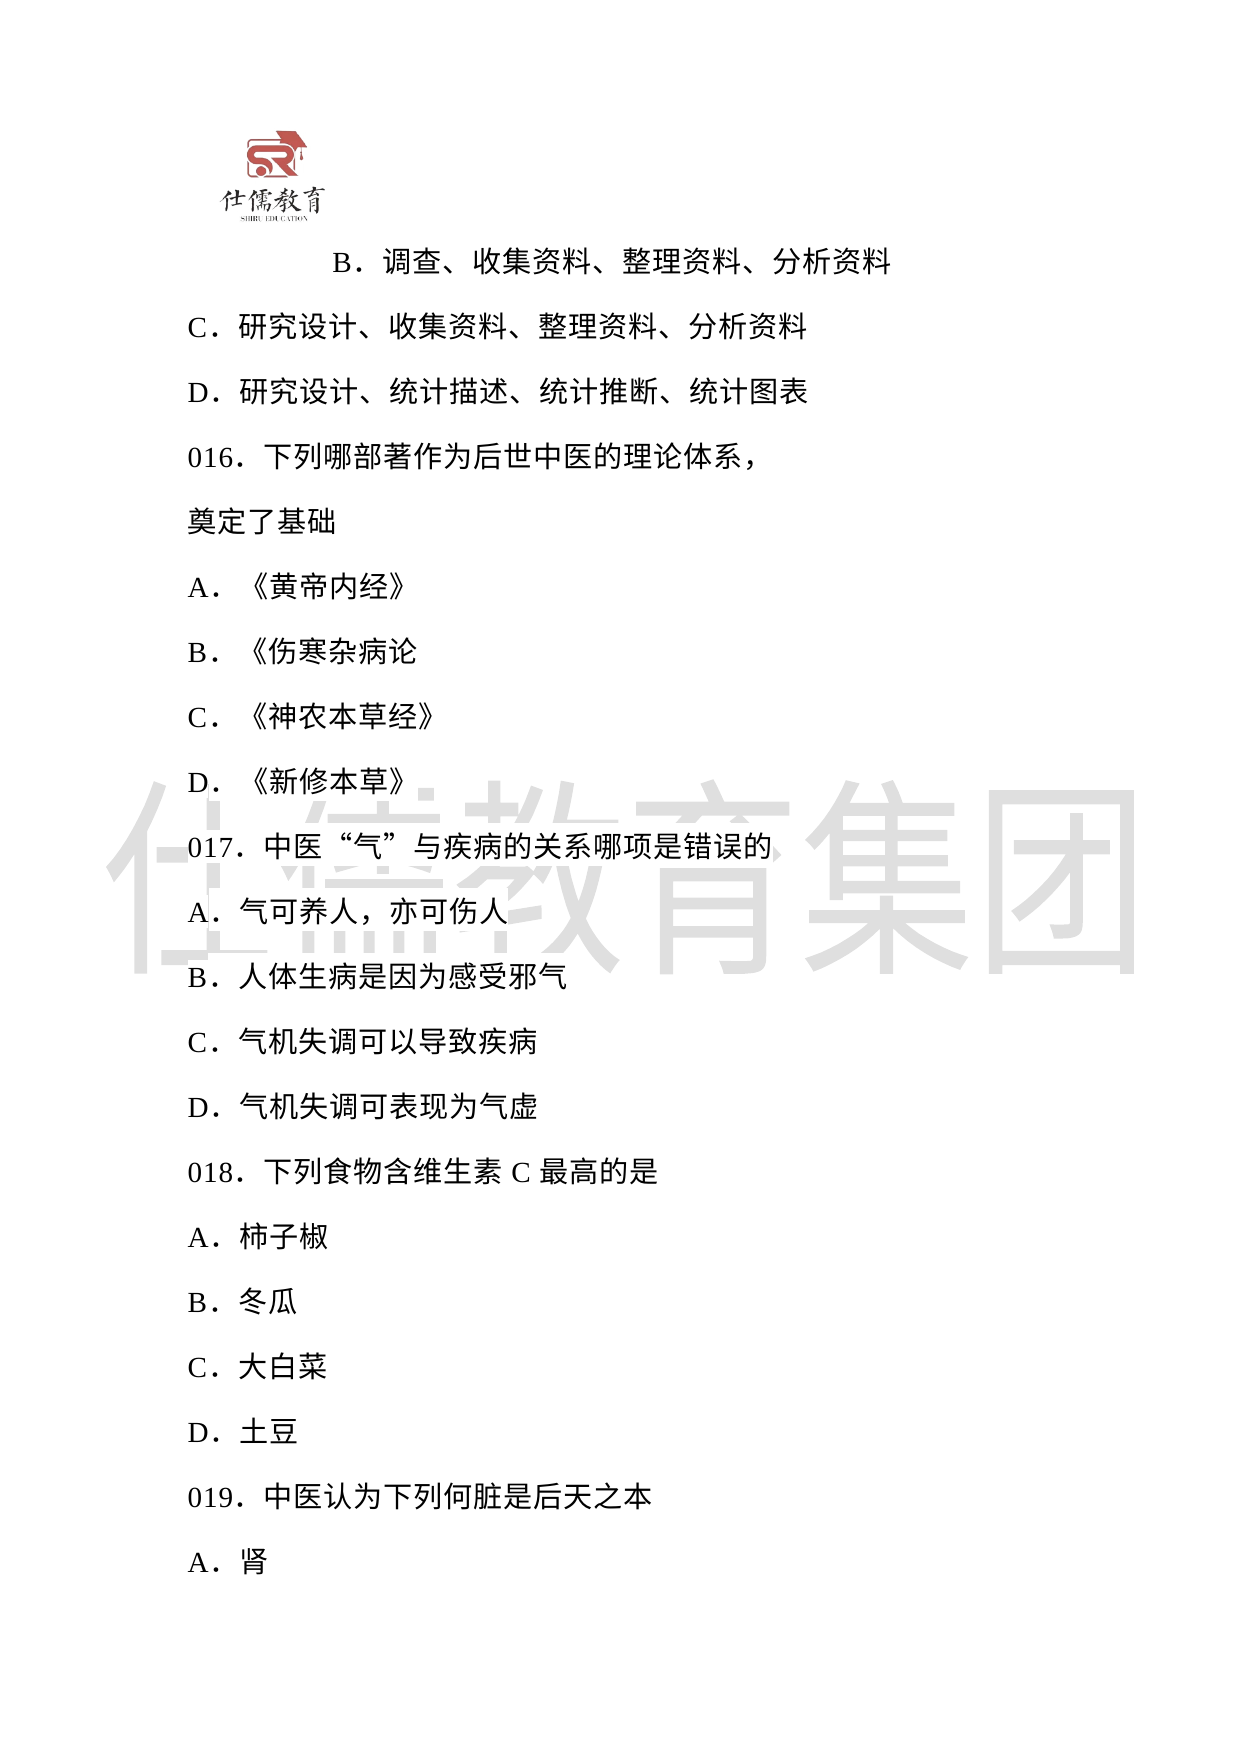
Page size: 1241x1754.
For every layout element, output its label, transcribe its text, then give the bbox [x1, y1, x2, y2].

text B．人体生病是因为感受邪气 [187, 942, 1053, 1007]
text D．研究设计、统计描述、统计推断、统计图表 [187, 357, 1053, 422]
picture [215, 126, 328, 226]
text B．《伤寒杂病论 [187, 617, 1053, 682]
text C．气机失调可以导致疾病 [187, 1007, 1053, 1072]
text D．气机失调可表现为气虚 [187, 1072, 1053, 1137]
text 奠定了基础 [187, 487, 1053, 552]
text 016．下列哪部著作为后世中医的理论体系， [187, 422, 1053, 487]
text C．《神农本草经》 [187, 682, 1053, 747]
text 019．中医认为下列何脏是后天之本 [187, 1462, 1053, 1527]
text A．气可养人，亦可伤人 [187, 877, 1053, 942]
text 018．下列食物含维生素 C 最高的是 [187, 1137, 1053, 1202]
text C．研究设计、收集资料、整理资料、分析资料 [187, 292, 1053, 357]
text D．土豆 [187, 1397, 1053, 1462]
text B．调查、收集资料、整理资料、分析资料 [187, 227, 1053, 292]
text A．《黄帝内经》 [187, 552, 1053, 617]
text C．大白菜 [187, 1332, 1053, 1397]
text A．肾 [187, 1527, 1053, 1592]
text B．冬瓜 [187, 1267, 1053, 1332]
text A．柿子椒 [187, 1202, 1053, 1267]
text 017．中医“气”与疾病的关系哪项是错误的 [187, 812, 1053, 877]
text D．《新修本草》 [187, 747, 1053, 812]
